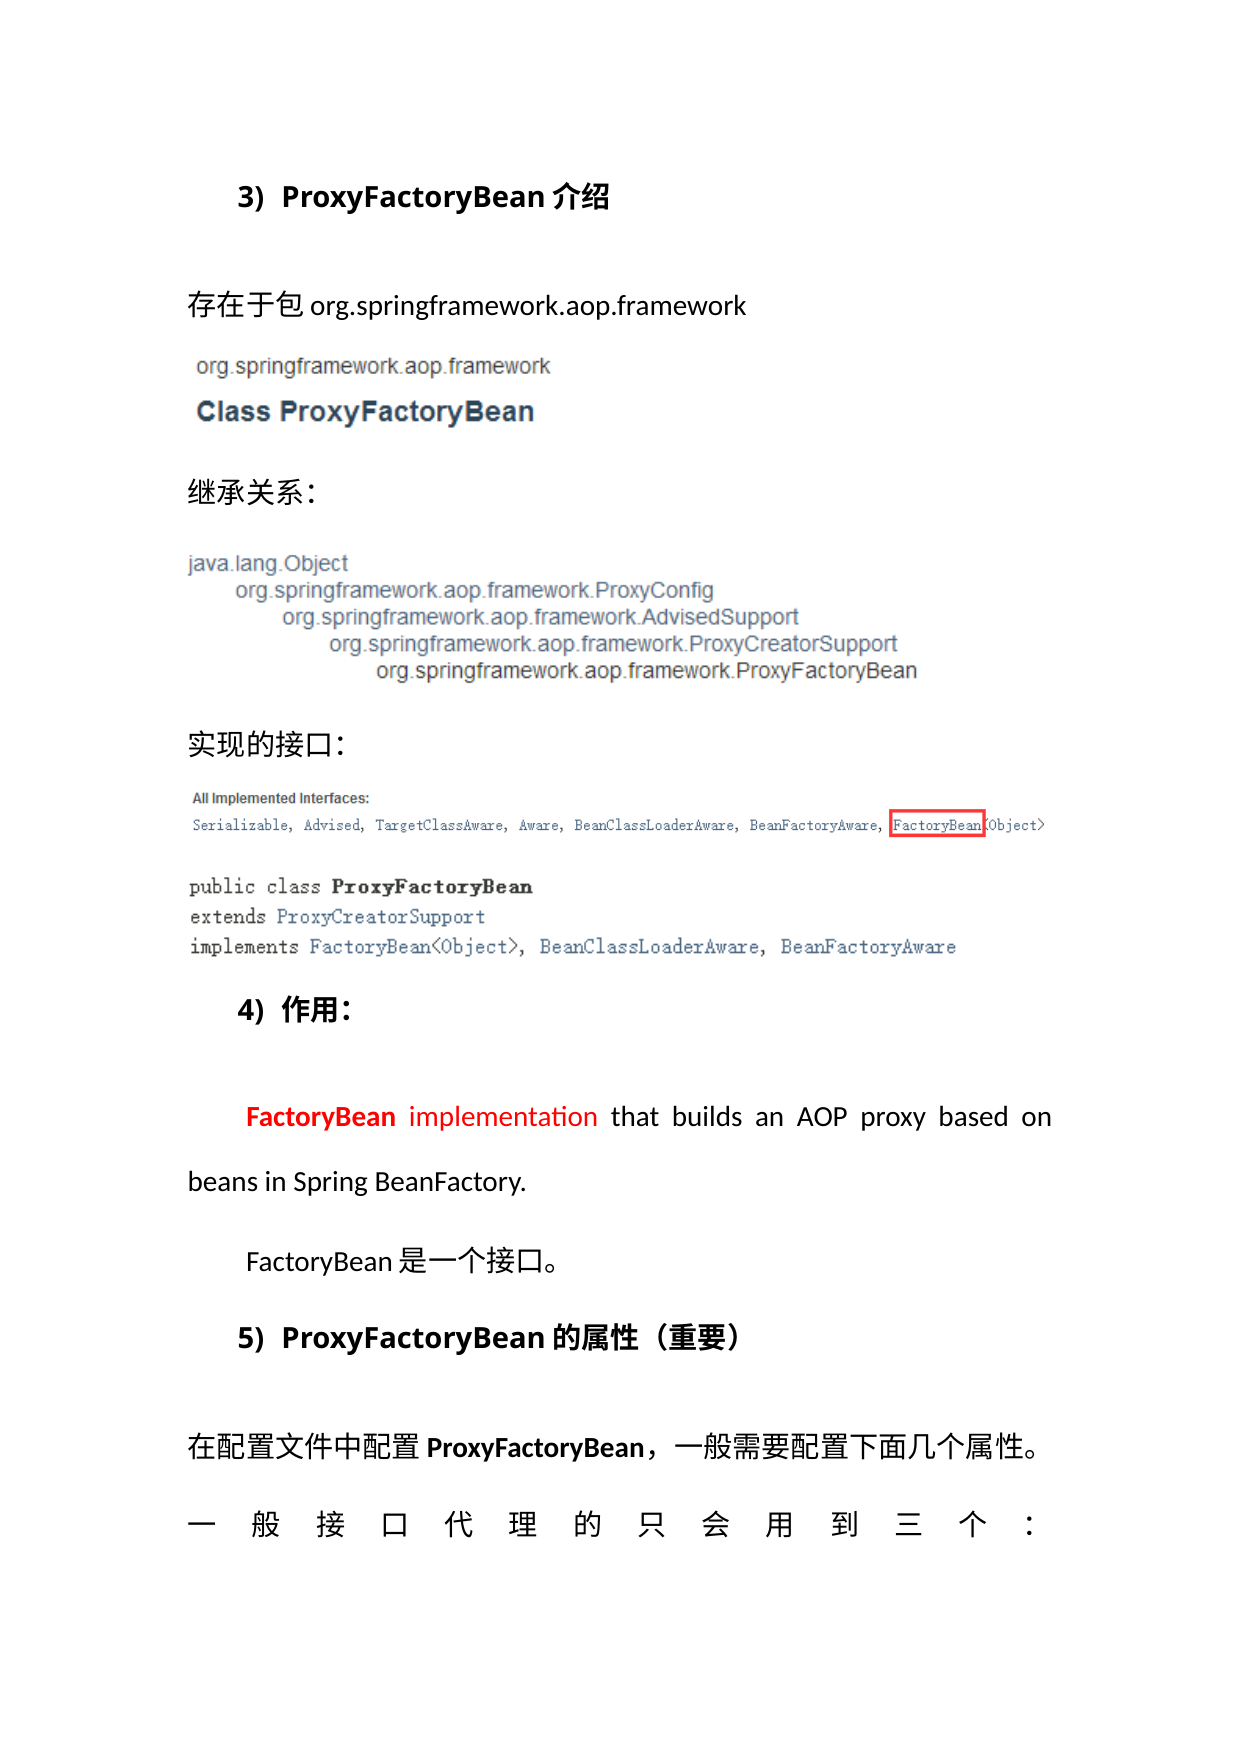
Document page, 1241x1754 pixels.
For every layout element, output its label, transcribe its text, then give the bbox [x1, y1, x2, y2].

picture [187, 787, 1053, 843]
text 继承关系： [187, 458, 1053, 523]
subtitle ProxyFactoryBean的属性（重要） [237, 1304, 1023, 1369]
text 存在于包org.springframework.aop.framework [187, 270, 1053, 335]
subtitle 作用： [237, 975, 1023, 1040]
picture [187, 865, 968, 963]
text 在配置文件中配置ProxyFactoryBean，一般需要配置下面几个属性。 [187, 1412, 1053, 1477]
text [187, 1490, 1053, 1555]
picture [187, 347, 563, 431]
subtitle ProxyFactoryBean介绍 [237, 162, 1023, 227]
text 实现的接口： [187, 710, 1053, 775]
picture [187, 535, 932, 691]
text FactoryBean是一个接口。 [187, 1226, 1053, 1291]
text FactoryBean implementation that builds an AOP proxy based on beans in Spring BeanFactory. [187, 1084, 1053, 1214]
